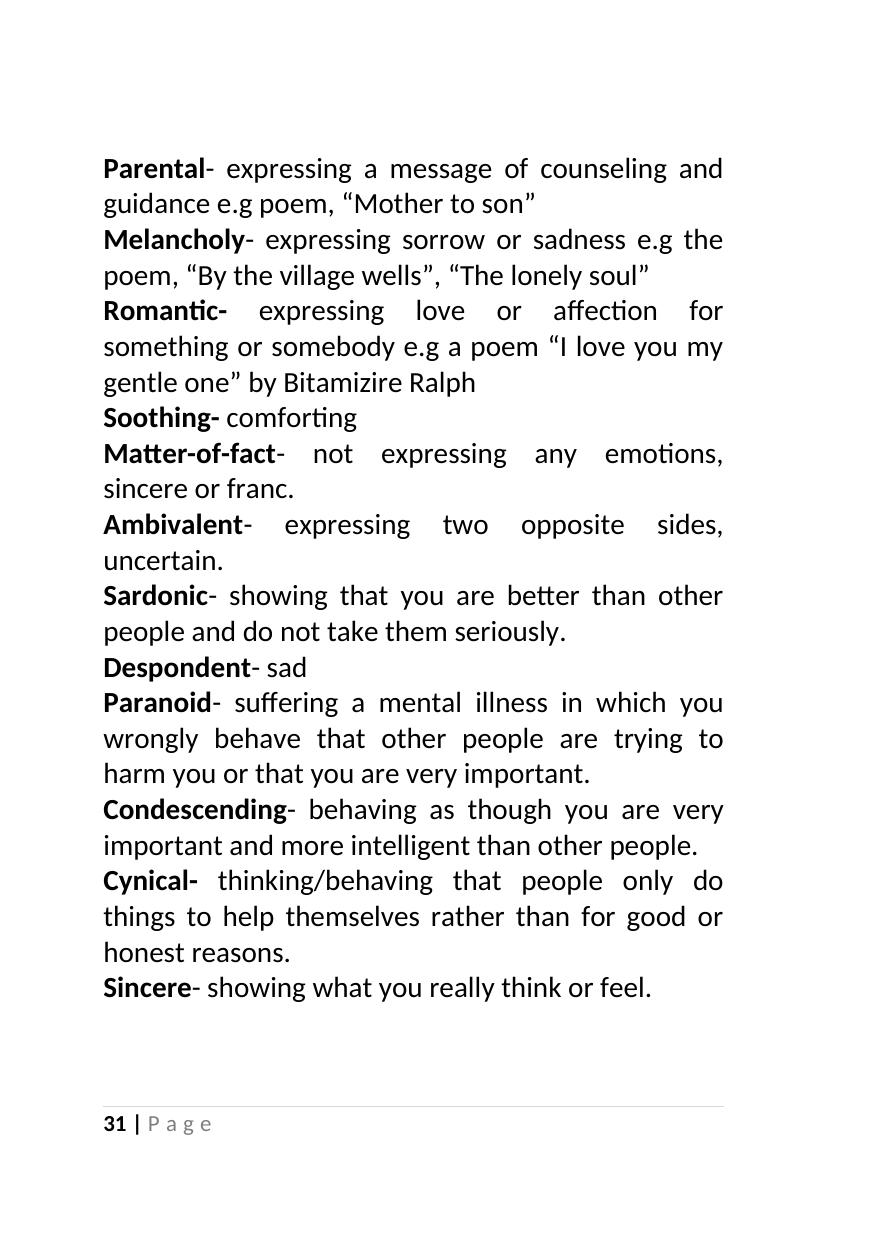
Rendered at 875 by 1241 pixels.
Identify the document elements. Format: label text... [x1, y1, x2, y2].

text Matter-of-fact- not expressing any emotions, sincere or franc. [103, 435, 724, 506]
text Ambivalent- expressing two opposite sides, uncertain. [103, 506, 724, 577]
text Cynical- thinking/behaving that people only do things to help themselves rather than for good or honest reasons. [103, 862, 724, 969]
text Despondent- sad [103, 649, 724, 684]
text Sincere- showing what you really think or feel. [103, 969, 724, 1005]
text Parental- expressing a message of counseling and guidance e.g poem, “Mother to son” [103, 150, 724, 221]
text Melancholy- expressing sorrow or sadness e.g the poem, “By the village wells”, “The lonely soul” [103, 221, 724, 292]
text Paranoid- suffering a mental illness in which you wrongly behave that other people are trying to harm you or that you are very important. [103, 684, 724, 791]
text Sardonic- showing that you are better than other people and do not take them seriously. [103, 577, 724, 649]
text Condescending- behaving as though you are very important and more intelligent than other people. [103, 791, 724, 862]
text Romantic- expressing love or affection for something or somebody e.g a poem “I love you my gentle one” by Bitamizire Ralph [103, 292, 724, 399]
text Soothing- comforting [103, 399, 724, 435]
